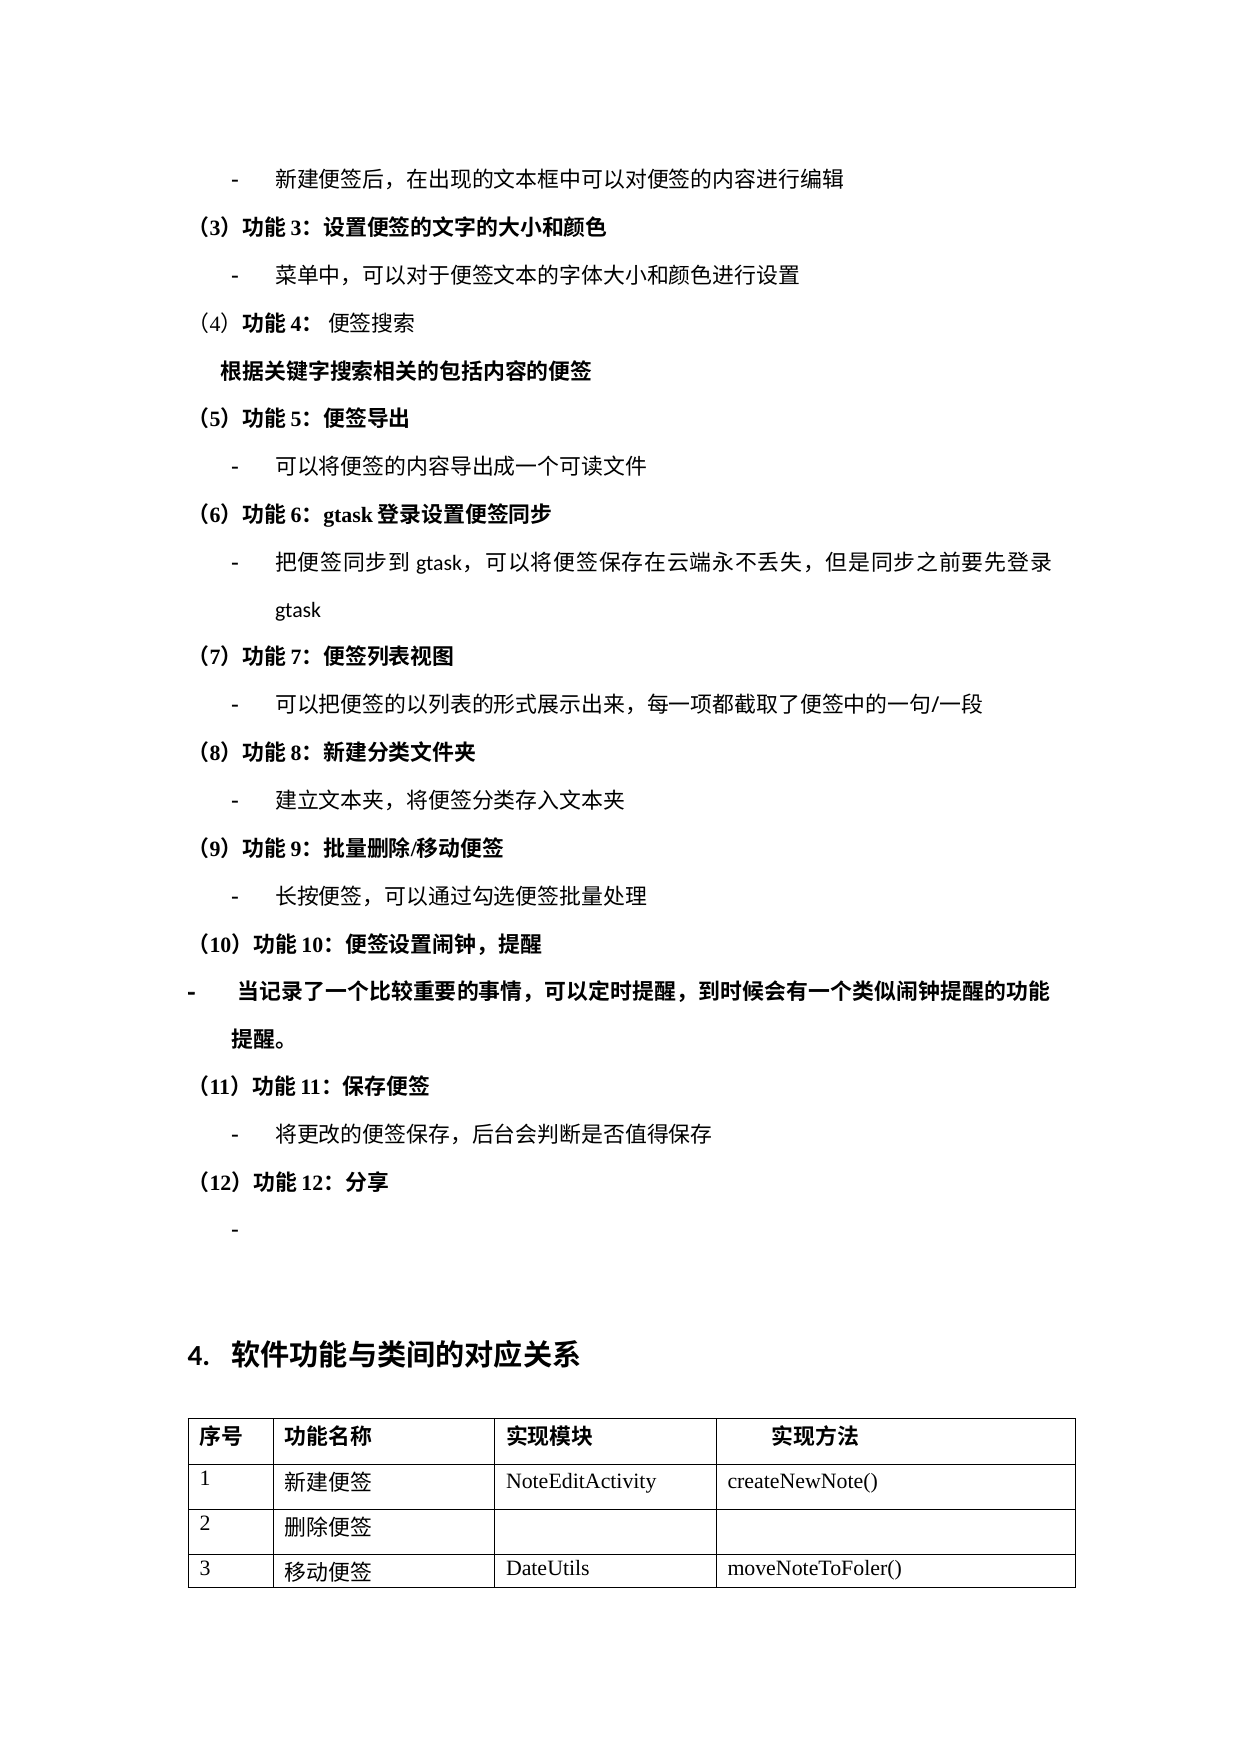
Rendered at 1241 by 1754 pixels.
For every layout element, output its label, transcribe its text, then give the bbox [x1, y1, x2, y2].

table_cell NoteEditActivity [495, 1465, 716, 1509]
list 可以将便签的内容导出成一个可读文件 [231, 449, 1053, 481]
list 功能12：分享 [187, 1165, 1053, 1197]
list 功能3：设置便签的文字的大小和颜色 [187, 210, 1053, 242]
text 根据关键字搜索相关的包括内容的便签 [187, 354, 1053, 385]
list 功能11：保存便签 [187, 1069, 1053, 1101]
table_header 实现方法 [717, 1419, 1075, 1463]
list 功能6：gtask登录设置便签同步 [187, 497, 1053, 529]
list 功能9：批量删除/移动便签 [187, 831, 1053, 862]
table_cell moveNoteToFoler() [717, 1555, 1075, 1587]
table_cell DateUtils [495, 1555, 716, 1587]
list 可以把便签的以列表的形式展示出来，每一项都截取了便签中的一句/一段 [231, 687, 1053, 719]
list 功能4： 便签搜索 [187, 306, 1053, 338]
list 功能5：便签导出 [187, 401, 1053, 433]
table_header 功能名称 [274, 1419, 494, 1463]
table_cell 新建便签 [274, 1465, 494, 1509]
table_header 序号 [189, 1419, 273, 1463]
table_cell 1 [189, 1465, 273, 1509]
table_cell 删除便签 [274, 1510, 494, 1554]
table_cell 3 [189, 1555, 273, 1587]
list 新建便签后，在出现的文本框中可以对便签的内容进行编辑 [231, 162, 1053, 194]
subtitle 软件功能与类间的对应关系 [187, 1320, 1053, 1385]
list 功能7：便签列表视图 [187, 639, 1053, 671]
list 将更改的便签保存，后台会判断是否值得保存 [231, 1117, 1053, 1149]
table_cell [495, 1510, 716, 1554]
table_cell [717, 1510, 1075, 1554]
list 把便签同步到gtask，可以将便签保存在云端永不丢失，但是同步之前要先登录gtask [231, 544, 1053, 626]
table_cell 2 [189, 1510, 273, 1554]
list 功能8：新建分类文件夹 [187, 735, 1053, 767]
list 功能10：便签设置闹钟，提醒 [187, 927, 1053, 958]
list 当记录了一个比较重要的事情，可以定时提醒，到时候会有一个类似闹钟提醒的功能提醒。 [187, 974, 1053, 1053]
table_header 实现模块 [495, 1419, 716, 1463]
list 菜单中，可以对于便签文本的字体大小和颜色进行设置 [231, 258, 1053, 290]
list 长按便签，可以通过勾选便签批量处理 [231, 878, 1053, 911]
table_cell createNewNote() [717, 1465, 1075, 1509]
table_cell 移动便签 [274, 1555, 494, 1587]
list 建立文本夹，将便签分类存入文本夹 [231, 782, 1053, 815]
